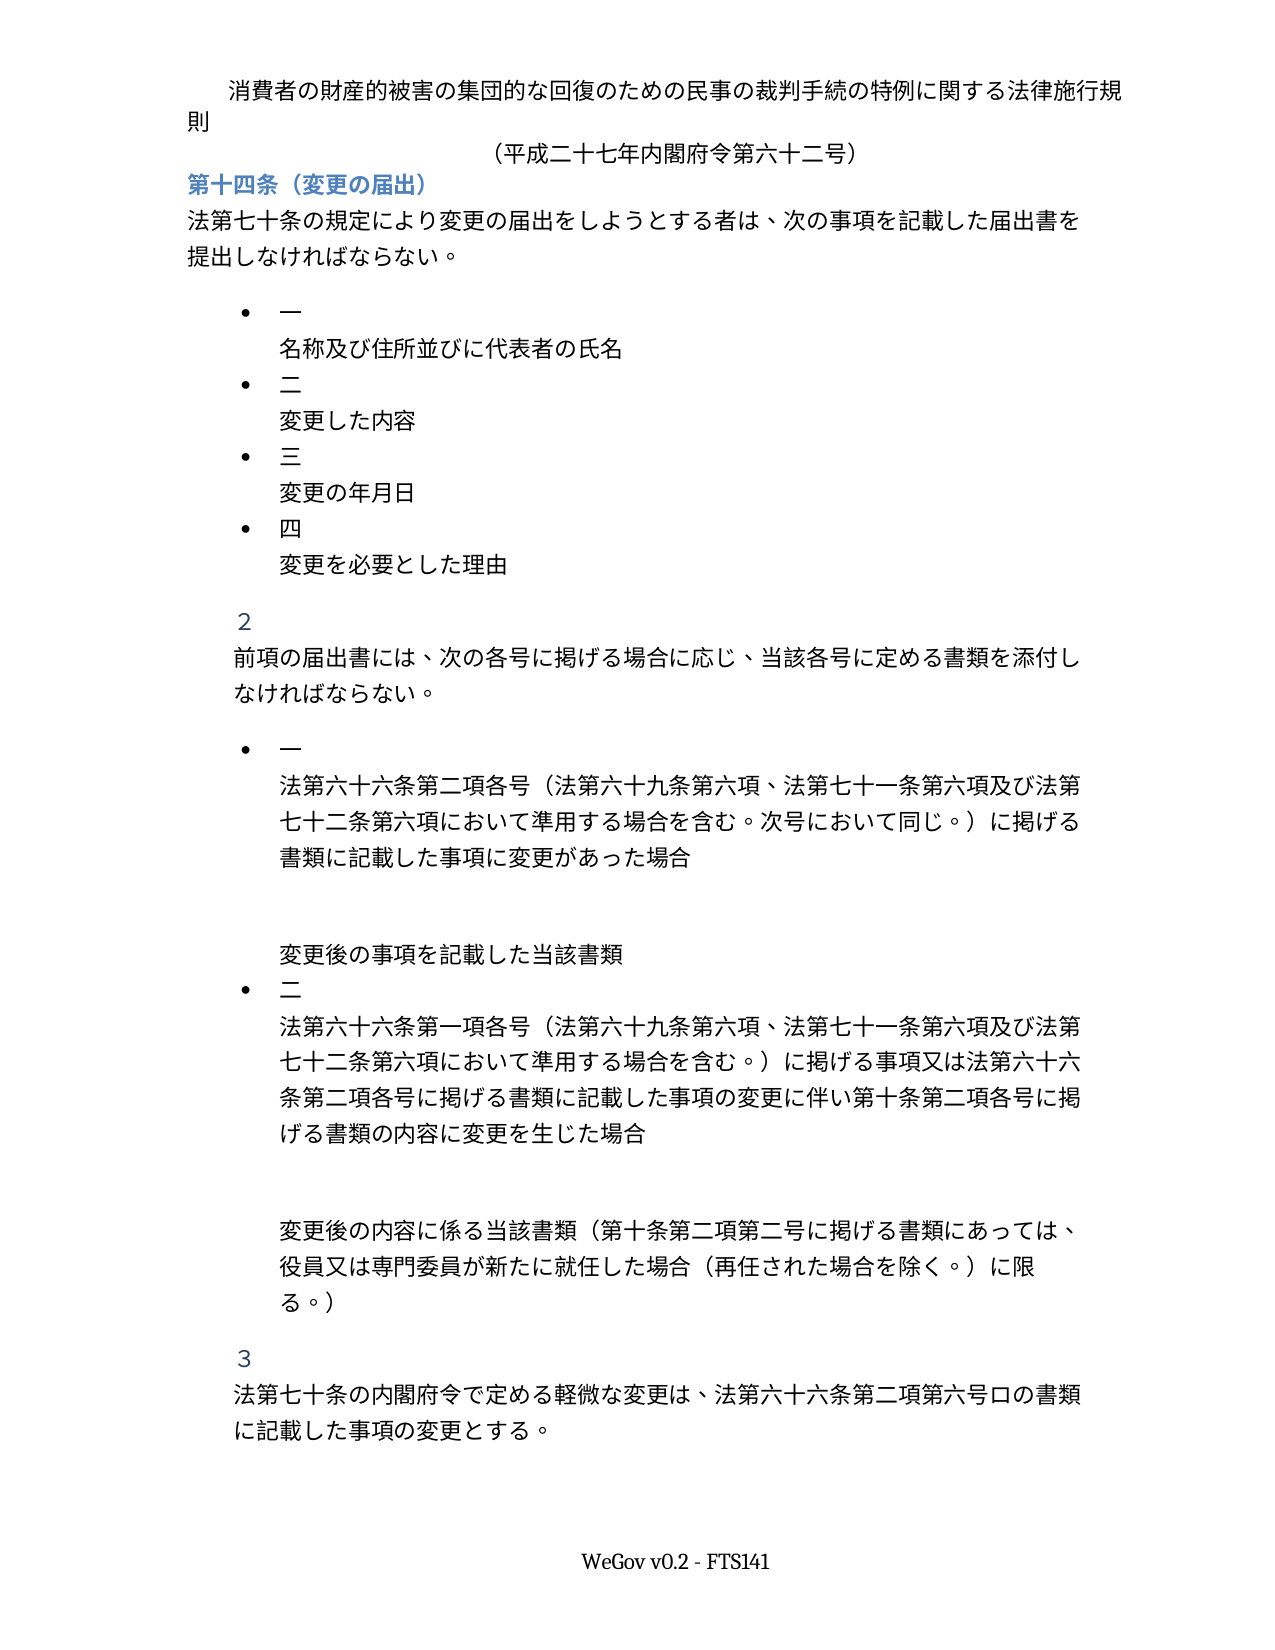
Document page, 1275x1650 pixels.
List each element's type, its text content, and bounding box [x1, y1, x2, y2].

text 法第七十条の規定により変更の届出をしようとする者は、次の事項を記載した届出書を提出しなければならない。 [187, 205, 1087, 272]
list 一 名称及び住所並びに代表者の氏名 [242, 297, 1087, 364]
list 二 法第六十六条第一項各号（法第六十九条第六項、法第七十一条第六項及び法第七十二条第六項において準用する場合を含む。）に掲げる事項又は法第六十六条第二項各号に掲げる書類に記載した事項の変更に伴い第十条第二項各号に掲げる書類の内容に変更を生じた場合 変更後の内容に係る当該書類（第十条第二項第二号に掲げる書類にあっては、役員又は専門委員が新たに就任した場合（再任された場合を除く。）に限る。） [242, 974, 1087, 1318]
list 四 変更を必要とした理由 [242, 513, 1087, 580]
subtitle ３ [233, 1343, 1087, 1374]
text 前項の届出書には、次の各号に掲げる場合に応じ、当該各号に定める書類を添付しなければならない。 [233, 642, 1087, 709]
subtitle ２ [233, 606, 1087, 637]
list 二 変更した内容 [242, 369, 1087, 436]
list 三 変更の年月日 [242, 441, 1087, 508]
subtitle 第十四条（変更の届出） [187, 169, 1087, 200]
list 一 法第六十六条第二項各号（法第六十九条第六項、法第七十一条第六項及び法第七十二条第六項において準用する場合を含む。次号において同じ。）に掲げる書類に記載した事項に変更があった場合 変更後の事項を記載した当該書類 [242, 734, 1087, 970]
text 法第七十条の内閣府令で定める軽微な変更は、法第六十六条第二項第六号ロの書類に記載した事項の変更とする。 [233, 1379, 1087, 1446]
